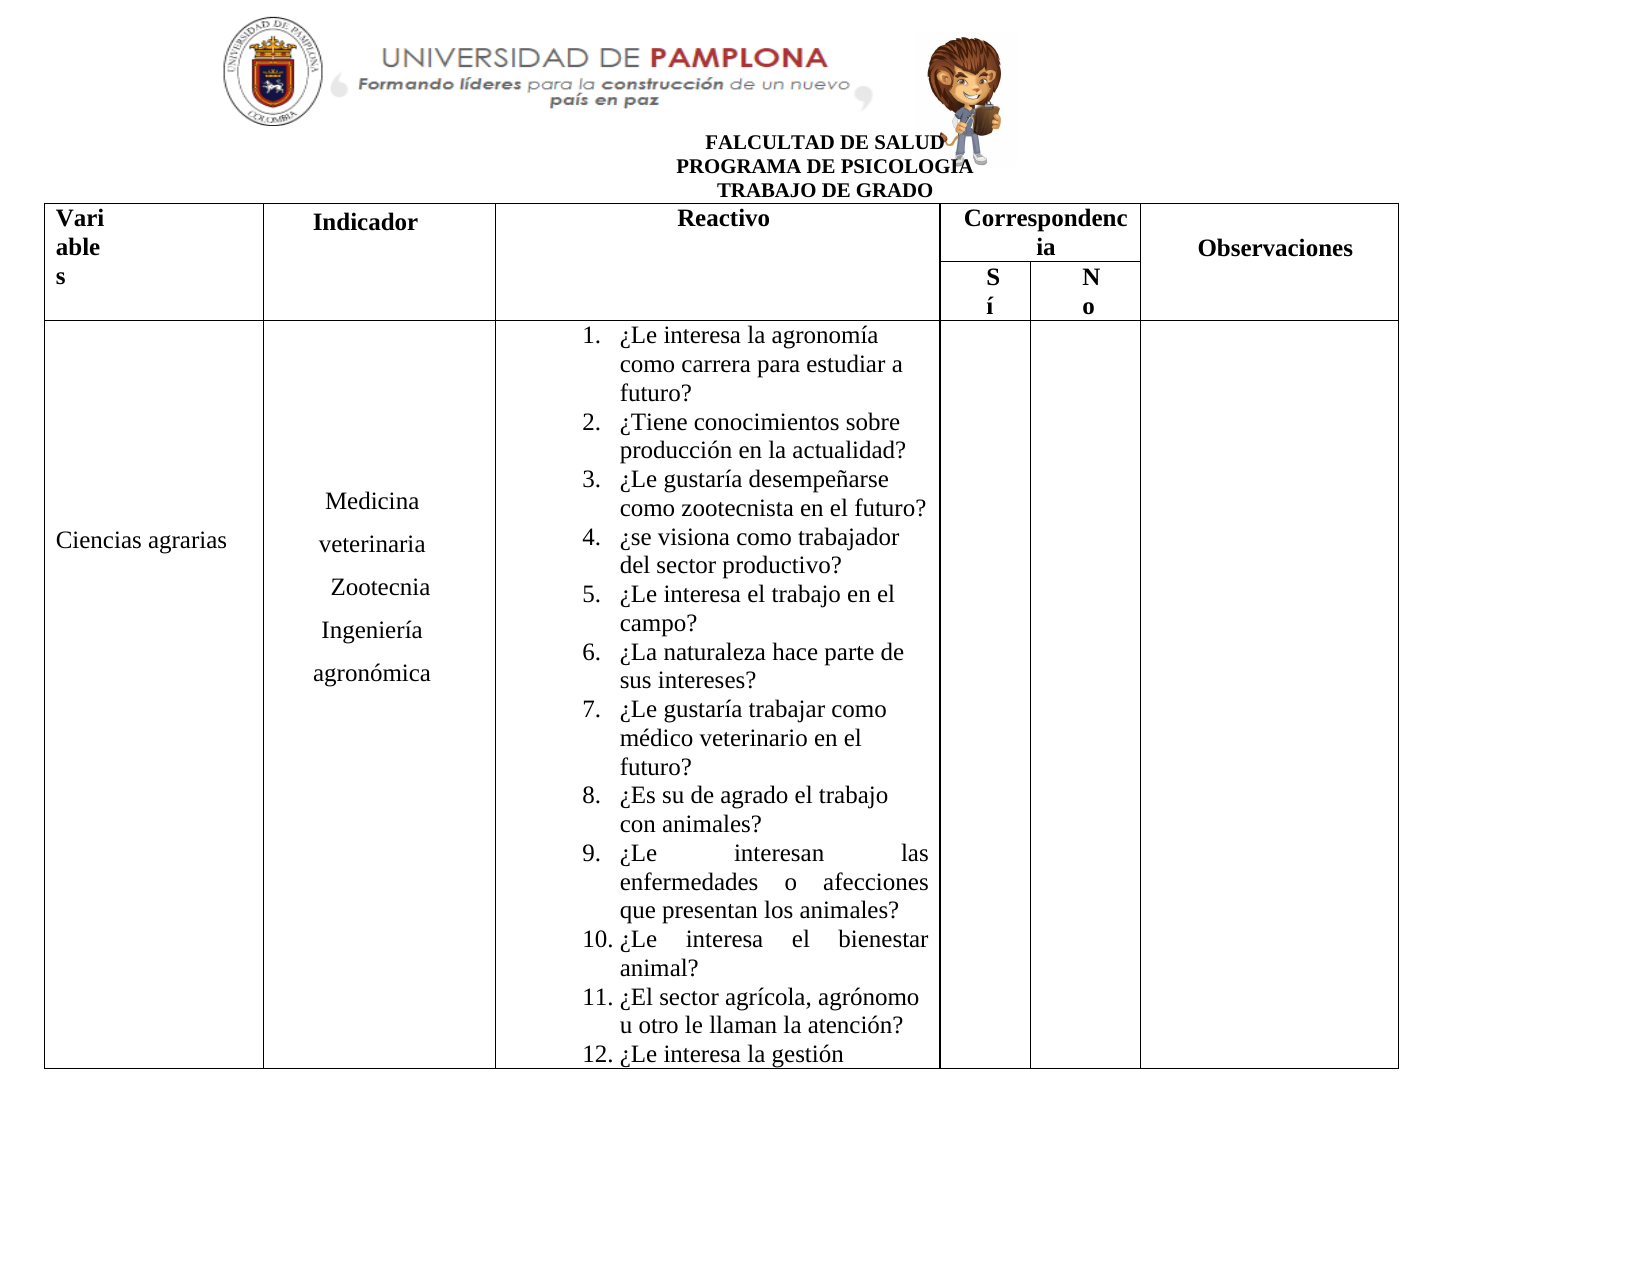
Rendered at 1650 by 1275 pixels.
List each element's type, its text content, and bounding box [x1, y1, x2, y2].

table_cell No [1031, 262, 1140, 319]
picture [218, 11, 894, 126]
table_header Reactivo [496, 204, 939, 319]
picture [922, 160, 930, 167]
table_cell [1031, 321, 1140, 1068]
picture [915, 32, 1018, 167]
table_header Correspondencia [941, 204, 1140, 261]
table_cell Medicina veterinaria Zootecnia Ingeniería agronómica [264, 321, 495, 1068]
table_cell [1141, 321, 1398, 1068]
table_cell Sí [941, 262, 1030, 319]
table_header Indicador [264, 204, 495, 319]
table_cell [941, 321, 1030, 1068]
picture [934, 136, 940, 148]
table_header Observaciones [1141, 204, 1398, 319]
table_header Variables [45, 204, 263, 319]
table_cell Ciencias agrarias [45, 321, 263, 1068]
